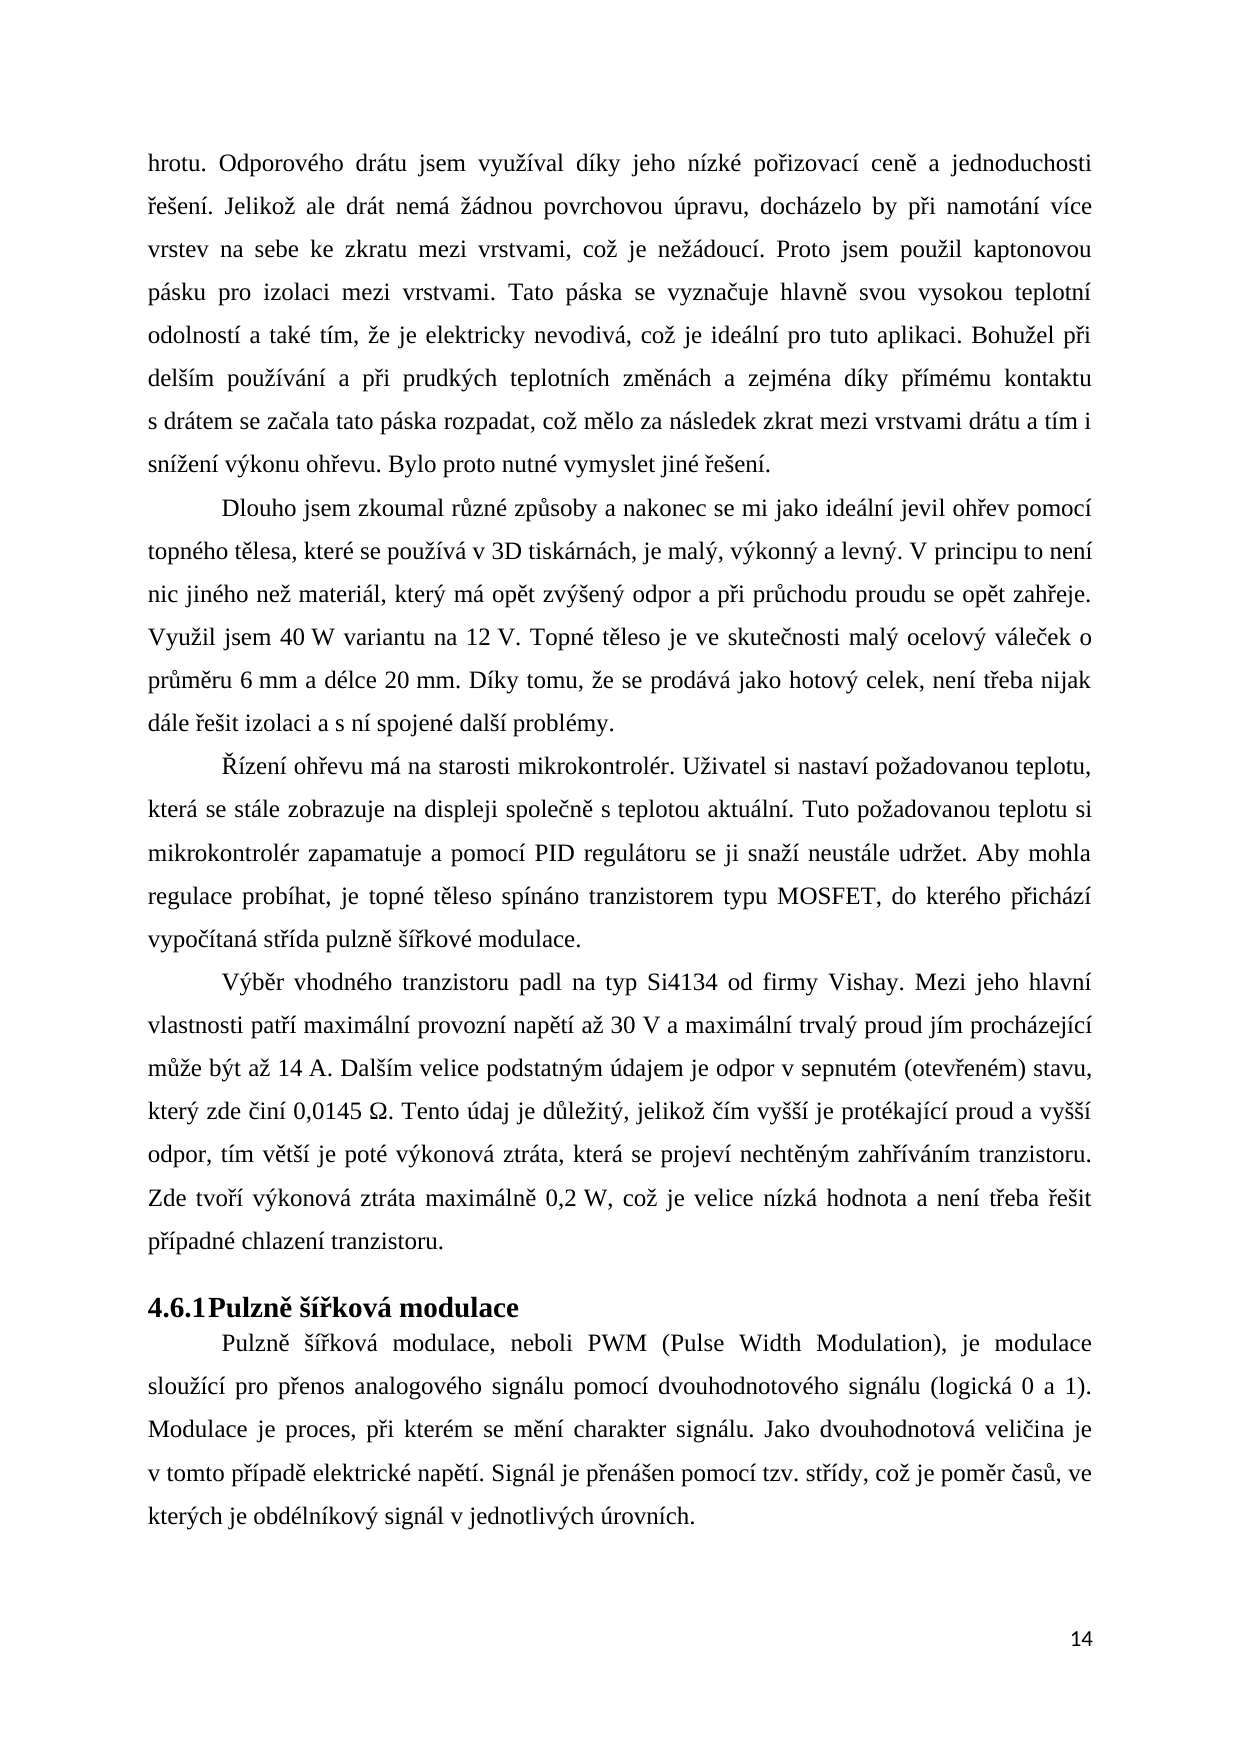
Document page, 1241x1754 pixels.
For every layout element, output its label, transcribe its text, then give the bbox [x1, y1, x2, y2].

text Výběr vhodného tranzistoru padl na typ Si4134 od firmy Vishay. Mezi jeho hlavní vlastnosti patří maximální provozní napětí až 30 V a maximální trvalý proud jím procházející může být až 14 A. Dalším velice podstatným údajem je odpor v sepnutém (otevřeném) stavu, který zde činí 0,0145 Ω. Tento údaj je důležitý, jelikož čím vyšší je protékající proud a vyšší odpor, tím větší je poté výkonová ztráta, která se projeví nechtěným zahříváním tranzistoru. Zde tvoří výkonová ztráta maximálně 0,2 W, což je velice nízká hodnota a není třeba řešit případné chlazení tranzistoru. [148, 967, 1093, 1254]
text Řízení ohřevu má na starosti mikrokontrolér. Uživatel si nastaví požadovanou teplotu, která se stále zobrazuje na displeji společně s teplotou aktuální. Tuto požadovanou teplotu si mikrokontrolér zapamatuje a pomocí PID regulátoru se ji snaží neustále udržet. Aby mohla regulace probíhat, je topné těleso spínáno tranzistorem typu MOSFET, do kterého přichází vypočítaná střída pulzně šířkové modulace. [148, 751, 1093, 953]
subtitle Pulzně šířková modulace [148, 1290, 1093, 1323]
text Dlouho jsem zkoumal různé způsoby a nakonec se mi jako ideální jevil ohřev pomocí topného tělesa, které se používá v 3D tiskárnách, je malý, výkonný a levný. V principu to není nic jiného než materiál, který má opět zvýšený odpor a při průchodu proudu se opět zahřeje. Využil jsem 40 W variantu na 12 V. Topné těleso je ve skutečnosti malý ocelový váleček o průměru 6 mm a délce 20 mm. Díky tomu, že se prodává jako hotový celek, není třeba nijak dále řešit izolaci a s ní spojené další problémy. [148, 493, 1093, 737]
text Pulzně šířková modulace, neboli PWM (Pulse Width Modulation), je modulace sloužící pro přenos analogového signálu pomocí dvouhodnotového signálu (logická 0 a 1). Modulace je proces, při kterém se mění charakter signálu. Jako dvouhodnotová veličina je v tomto případě elektrické napětí. Signál je přenášen pomocí tzv. střídy, což je poměr časů, ve kterých je obdélníkový signál v jednotlivých úrovních. [148, 1328, 1093, 1529]
